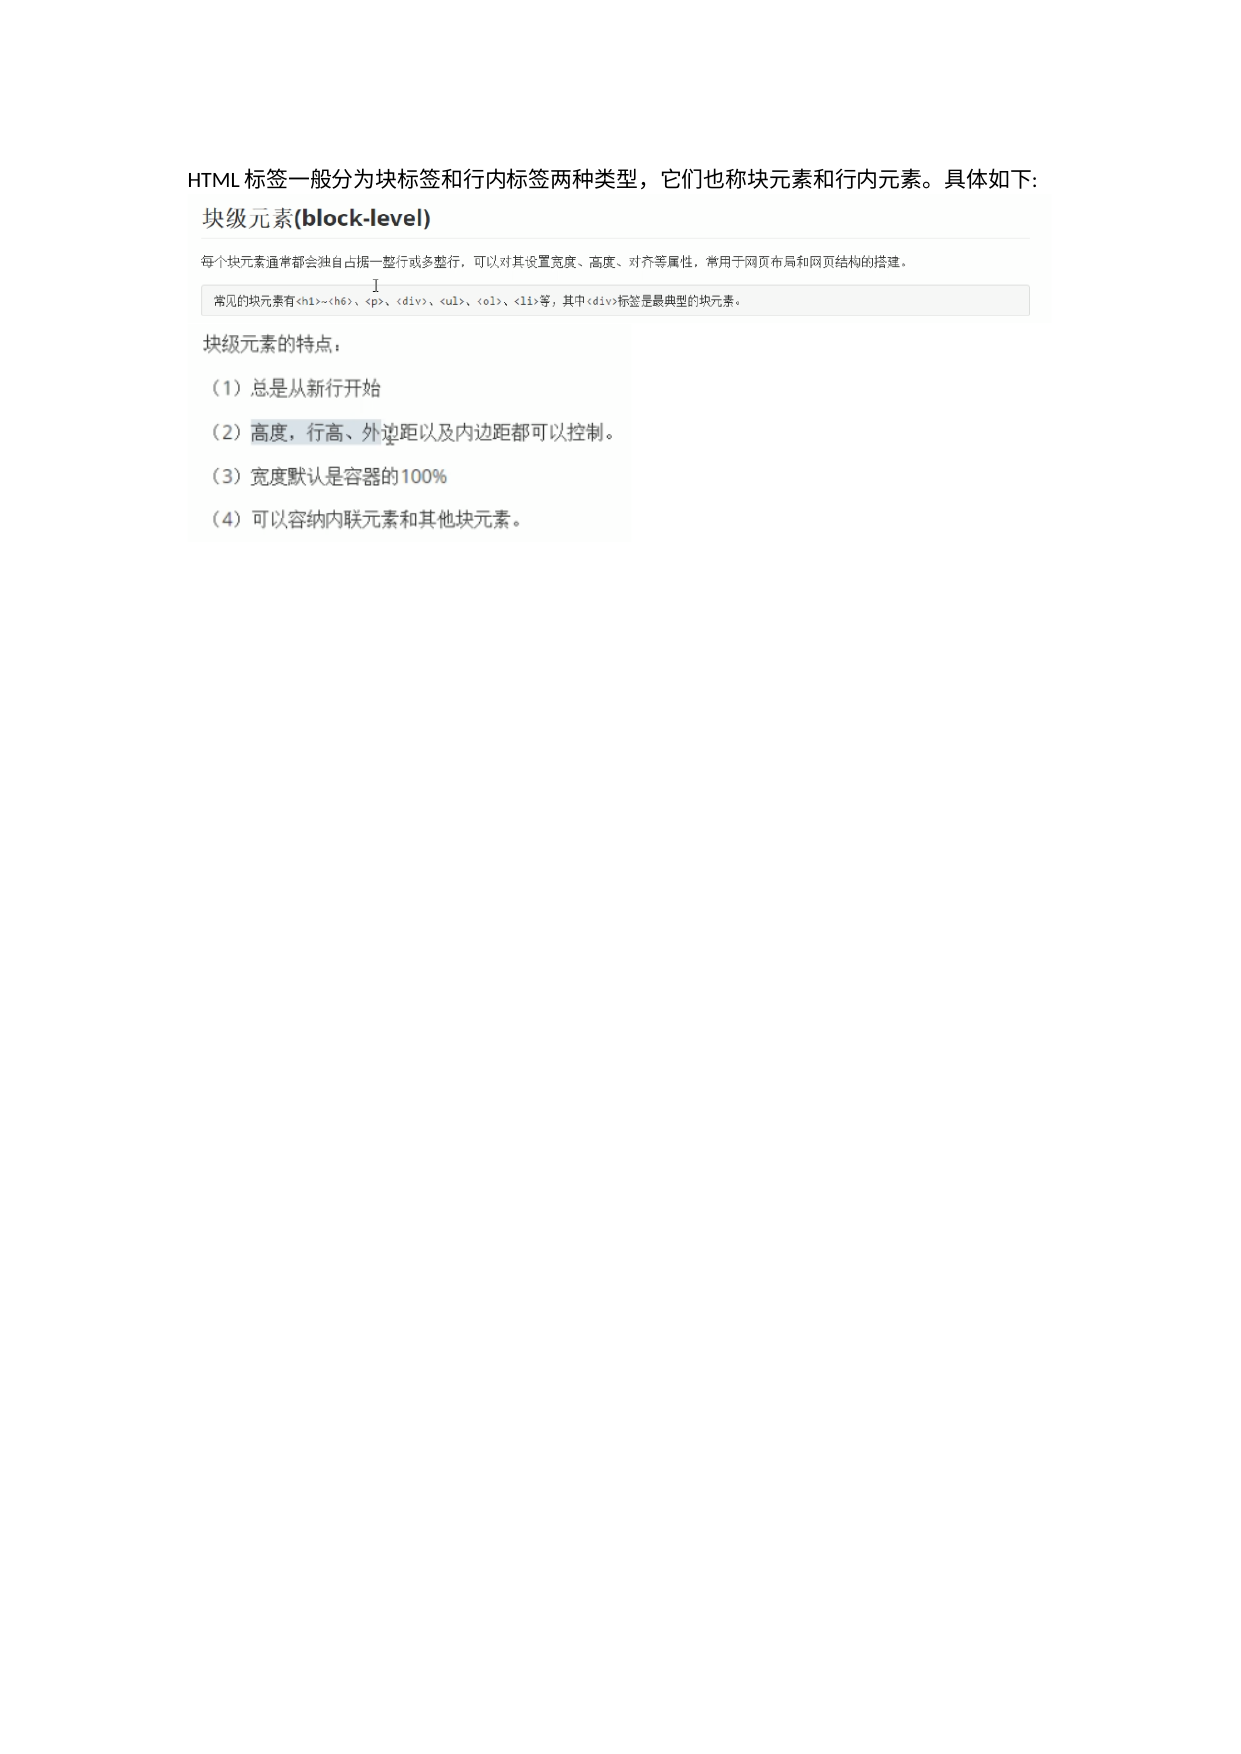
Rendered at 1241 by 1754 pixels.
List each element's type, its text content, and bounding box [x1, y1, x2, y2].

text HTML标签一般分为块标签和行内标签两种类型，它们也称块元素和行内元素。具体如下: [187, 162, 1053, 194]
picture [187, 194, 1052, 323]
picture [187, 324, 632, 542]
